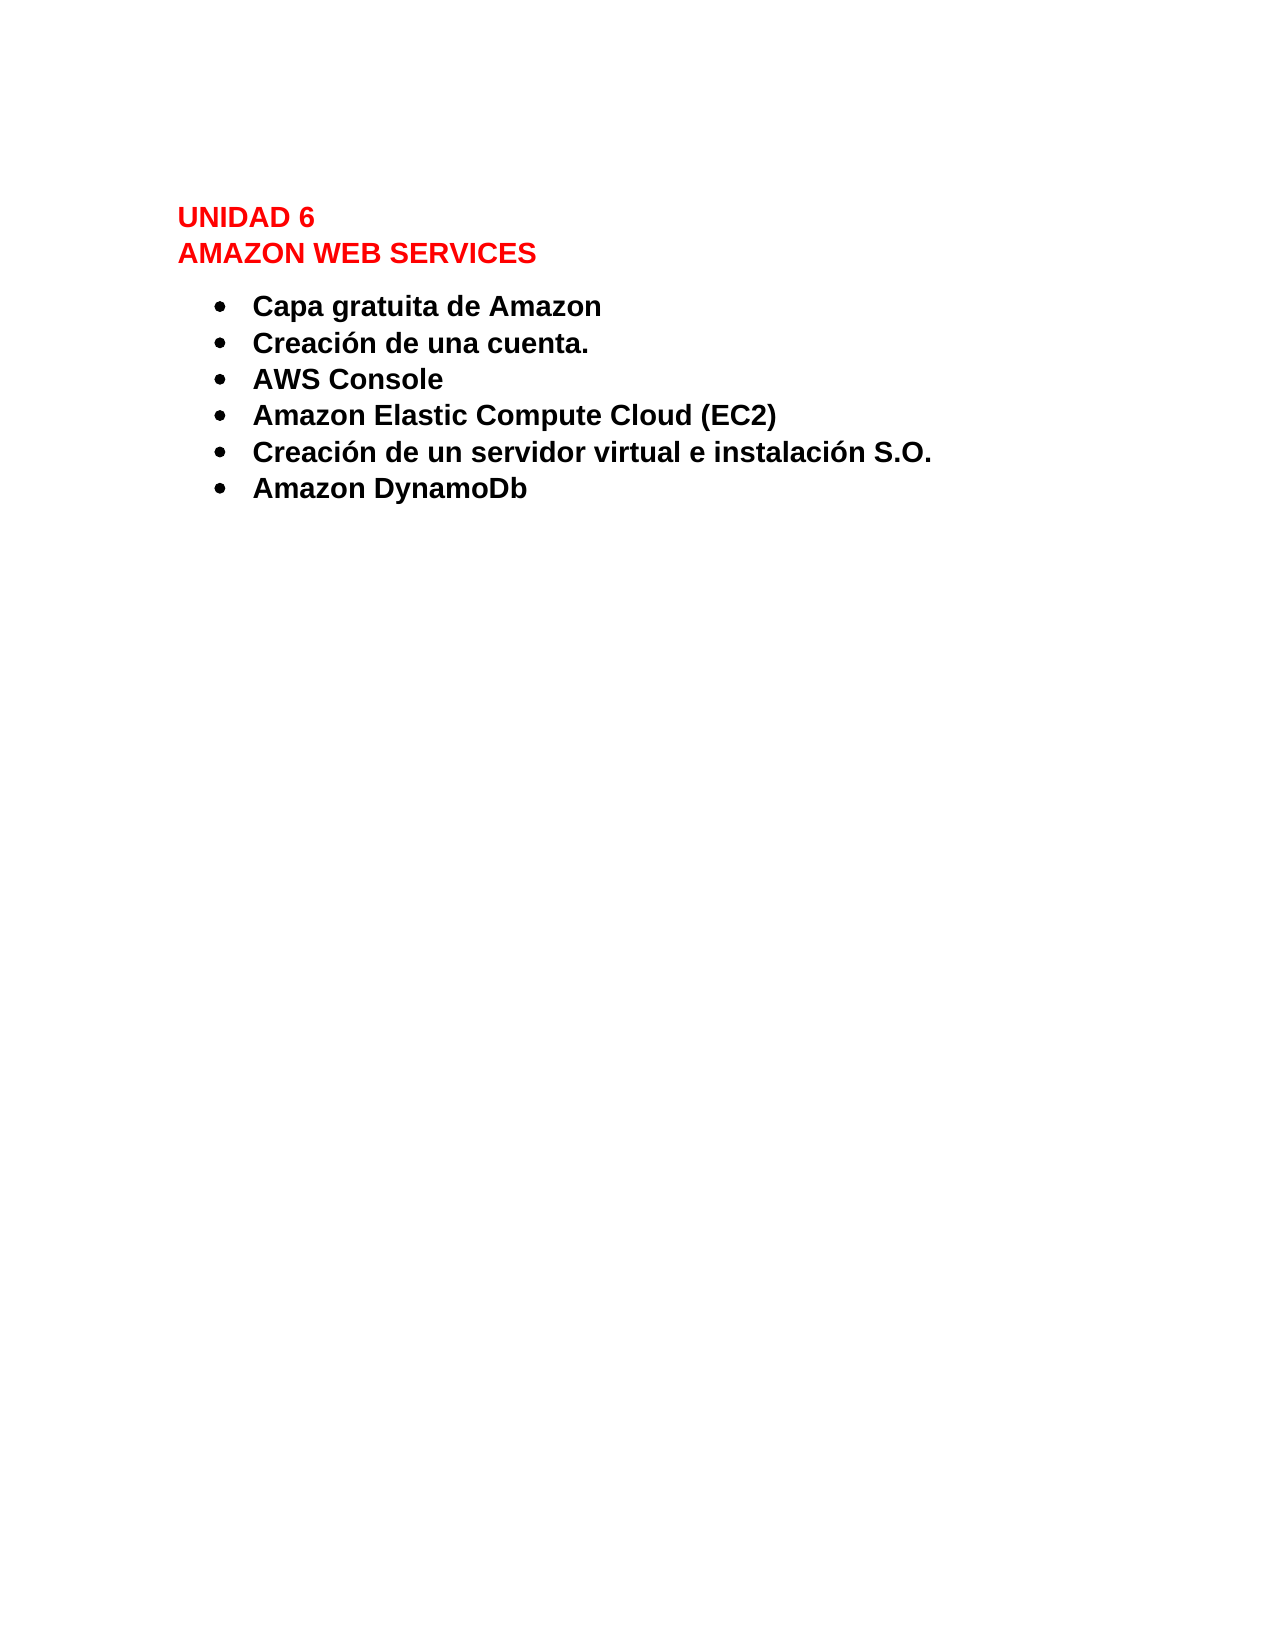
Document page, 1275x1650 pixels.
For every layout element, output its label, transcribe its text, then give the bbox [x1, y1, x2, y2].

text UNIDAD 6 AMAZON WEB SERVICES [177, 200, 1098, 270]
list Amazon DynamoDb [215, 471, 1098, 505]
list Creación de un servidor virtual e instalación S.O. [215, 435, 1098, 468]
list Creación de una cuenta. [215, 326, 1098, 359]
list AWS Console [215, 362, 1098, 396]
list Amazon Elastic Compute Cloud (EC2) [215, 398, 1098, 432]
list Capa gratuita de Amazon [215, 289, 1098, 323]
